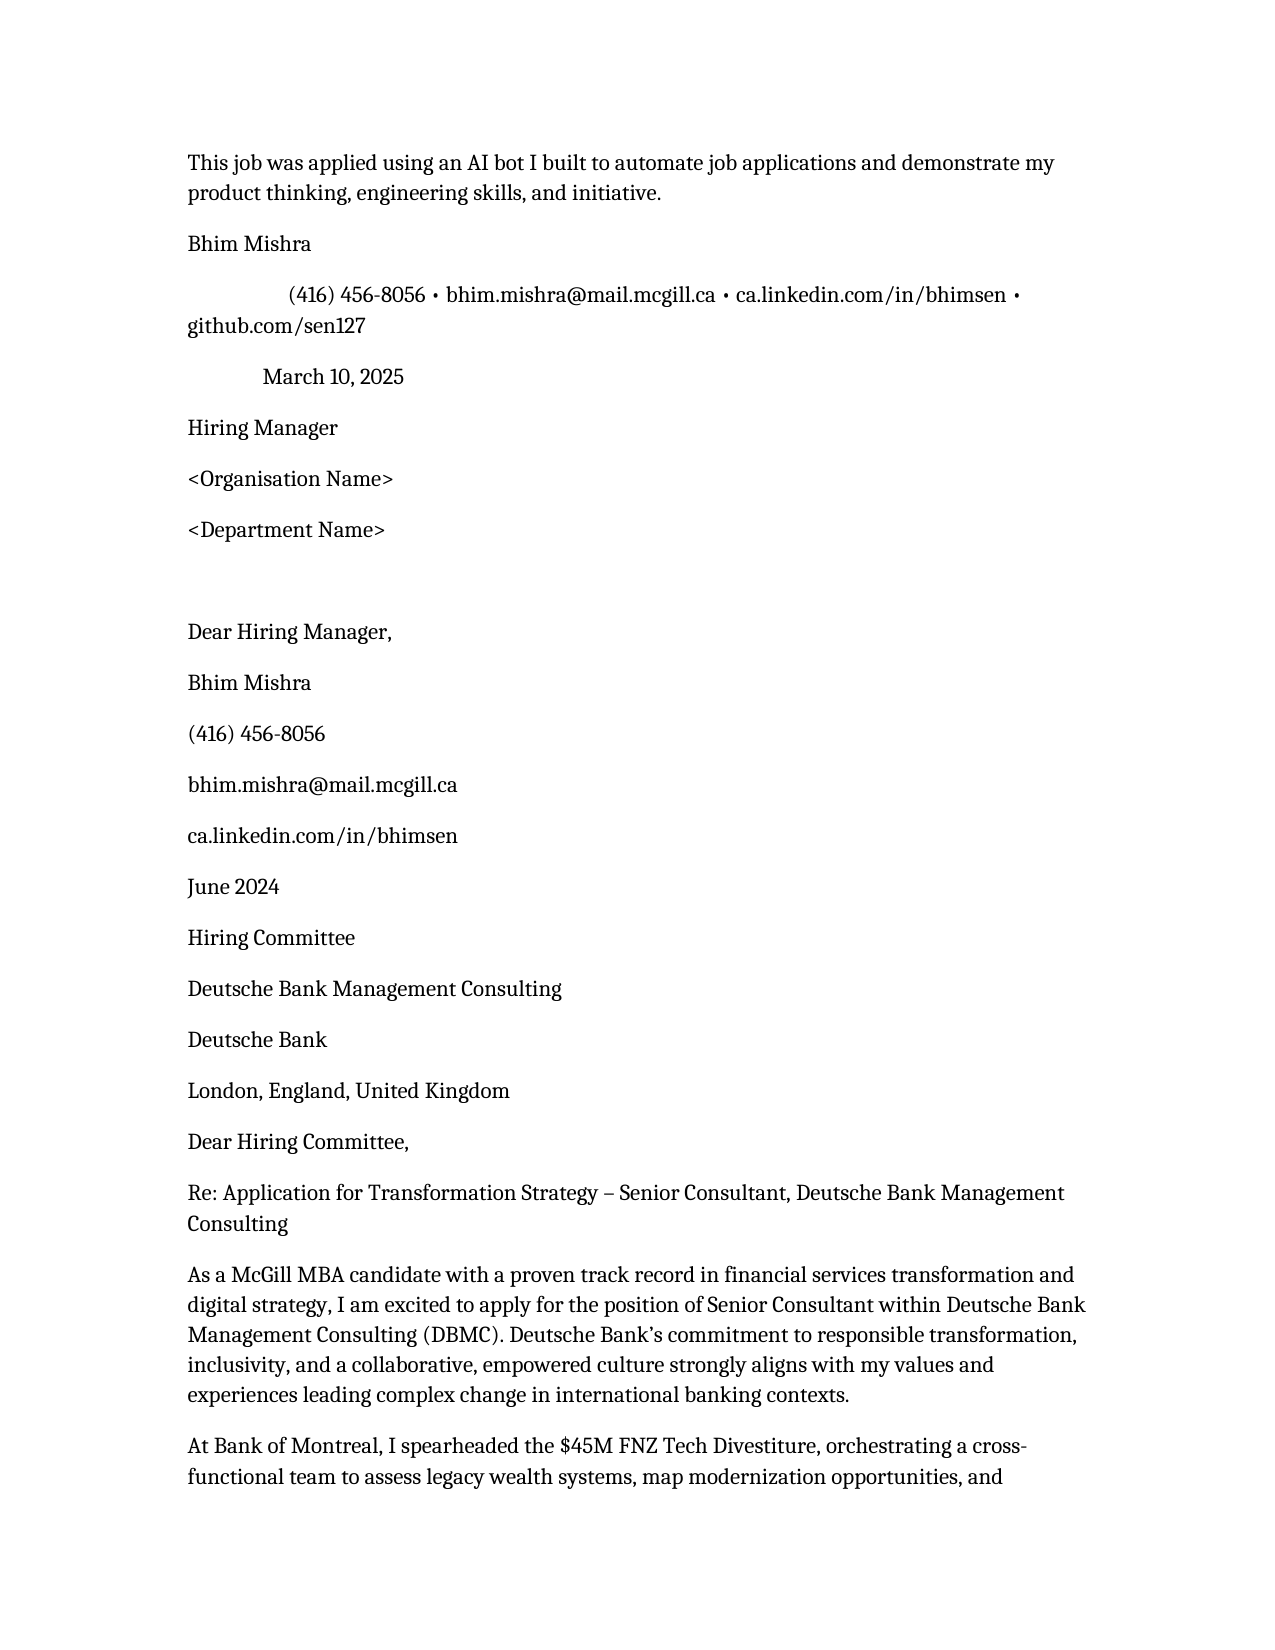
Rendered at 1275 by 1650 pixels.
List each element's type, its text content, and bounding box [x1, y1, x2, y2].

text (416) 456-8056 [187, 721, 1087, 747]
text Hiring Committee [187, 925, 1087, 951]
text ca.linkedin.com/in/bhimsen [187, 823, 1087, 849]
text June 2024 [187, 874, 1087, 900]
text Deutsche Bank Management Consulting [187, 976, 1087, 1002]
text <Department Name> [187, 517, 1087, 543]
text Bhim Mishra [187, 670, 1087, 696]
text Hiring Manager [187, 414, 1087, 441]
text This job was applied using an AI bot I built to automate job applications and demonstrate my product thinking, engineering skills, and initiative. [187, 150, 1087, 207]
text As a McGill MBA candidate with a proven track record in financial services transformation and digital strategy, I am excited to apply for the position of Senior Consultant within Deutsche Bank Management Consulting (DBMC). Deutsche Bank’s commitment to responsible transformation, inclusivity, and a collaborative, empowered culture strongly aligns with my values and experiences leading complex change in international banking contexts. [187, 1261, 1087, 1409]
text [187, 1433, 1087, 1490]
text March 10, 2025 [187, 363, 1087, 390]
text (416) 456-8056 • bhim.mishra@mail.mcgill.ca • ca.linkedin.com/in/bhimsen • github.com/sen127 [187, 282, 1087, 339]
text Re: Application for Transformation Strategy – Senior Consultant, Deutsche Bank Management Consulting [187, 1180, 1087, 1237]
text bhim.mishra@mail.mcgill.ca [187, 772, 1087, 798]
text Dear Hiring Committee, [187, 1129, 1087, 1156]
text <Organisation Name> [187, 466, 1087, 492]
text London, England, United Kingdom [187, 1078, 1087, 1104]
text Bhim Mishra [187, 231, 1087, 258]
text Deutsche Bank [187, 1027, 1087, 1053]
